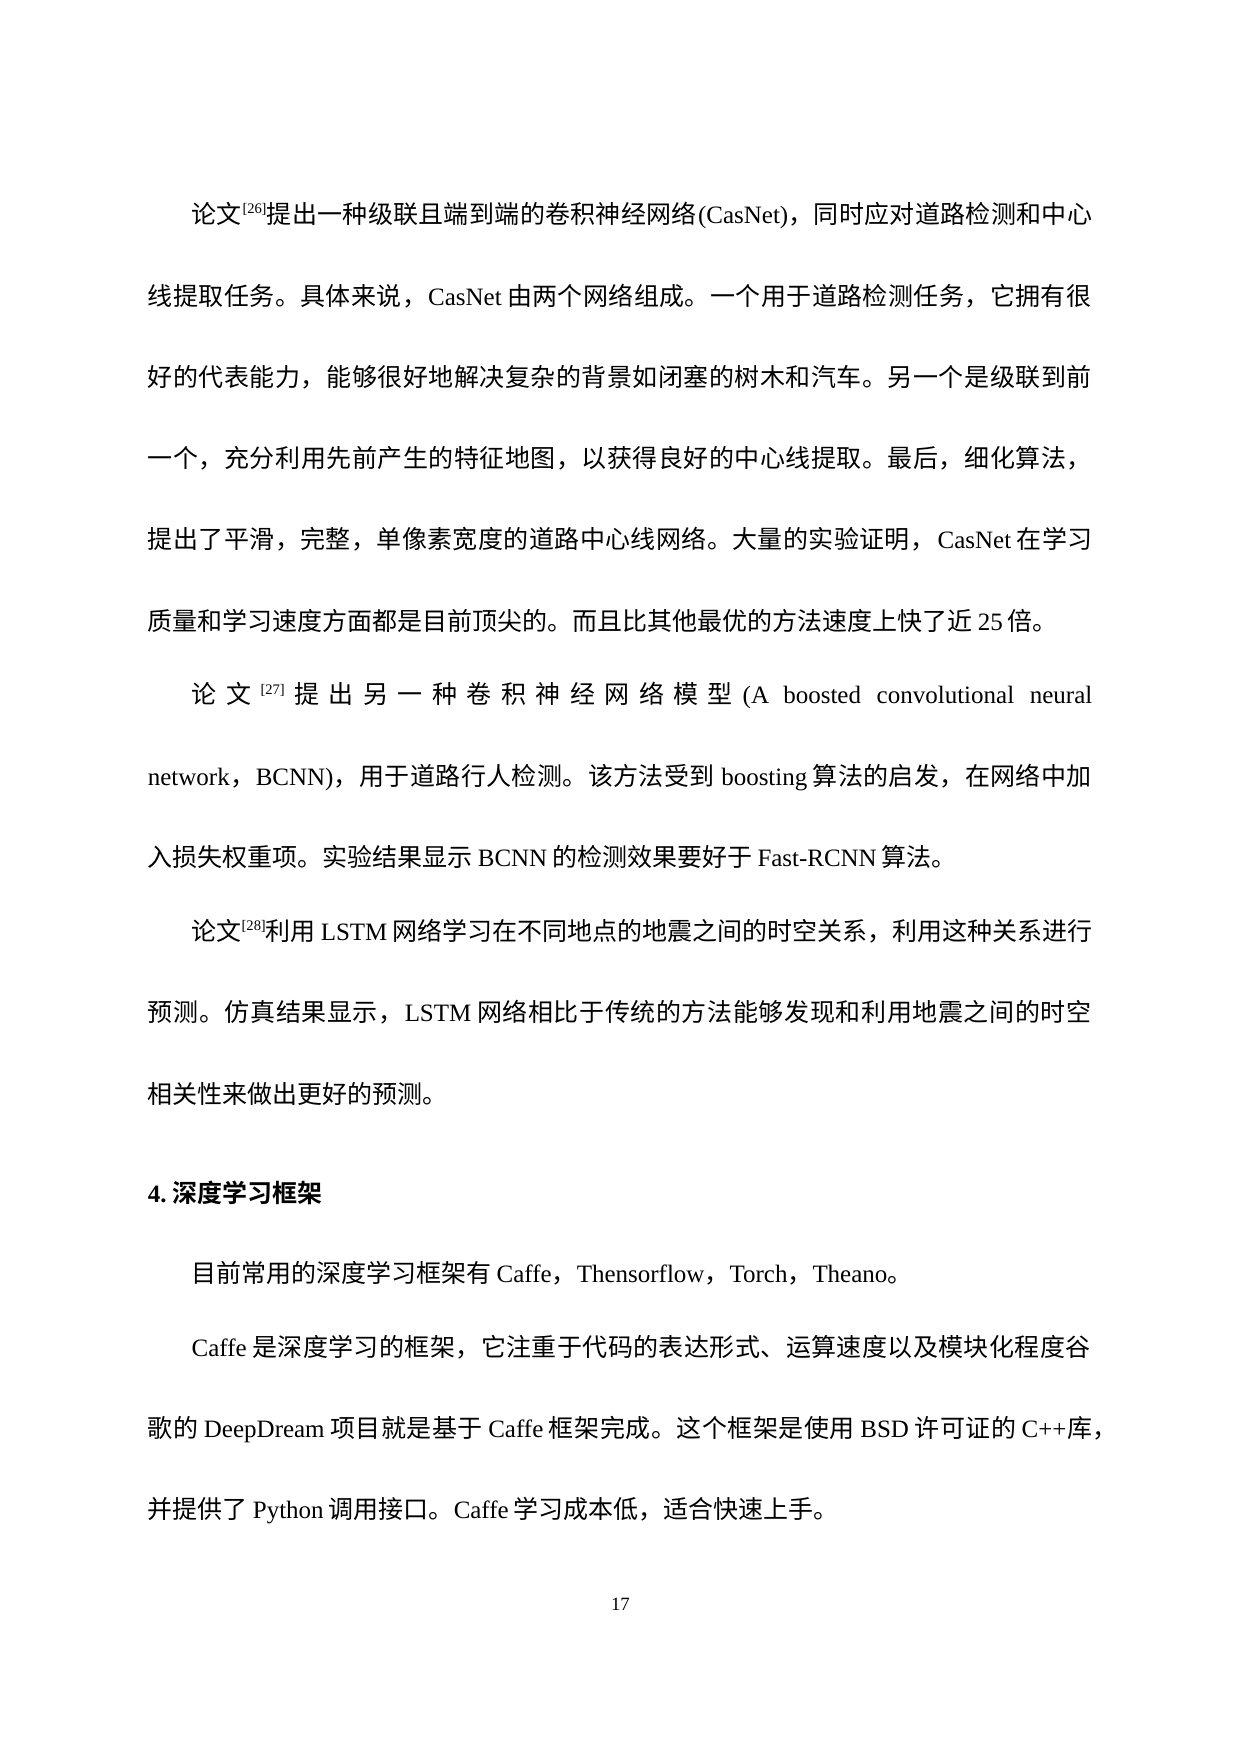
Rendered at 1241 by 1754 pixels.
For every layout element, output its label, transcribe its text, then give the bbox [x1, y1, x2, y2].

text 论文[28]利用LSTM网络学习在不同地点的地震之间的时空关系，利用这种关系进行预测。仿真结果显示，LSTM网络相比于传统的方法能够发现和利用地震之间的时空相关性来做出更好的预测。 [148, 897, 1092, 1125]
text 目前常用的深度学习框架有Caffe，Thensorflow，Torch，Theano。 [148, 1239, 1092, 1304]
text 论文[27]提出另一种卷积神经网络模型(A boosted convolutional neural network，BCNN)，用于道路行人检测。该方法受到boosting算法的启发，在网络中加入损失权重项。实验结果显示BCNN的检测效果要好于Fast-RCNN算法。 [148, 661, 1092, 888]
text Caffe是深度学习的框架，它注重于代码的表达形式、运算速度以及模块化程度谷歌的DeepDream项目就是基于Caffe框架完成。这个框架是使用BSD许可证的C++库，并提供了Python调用接口。Caffe学习成本低，适合快速上手。 [148, 1313, 1092, 1541]
text 论文[26]提出一种级联且端到端的卷积神经网络(CasNet)，同时应对道路检测和中心线提取任务。具体来说，CasNet由两个网络组成。一个用于道路检测任务，它拥有很好的代表能力，能够很好地解决复杂的背景如闭塞的树木和汽车。另一个是级联到前一个，充分利用先前产生的特征地图，以获得良好的中心线提取。最后，细化算法，提出了平滑，完整，单像素宽度的道路中心线网络。大量的实验证明，CasNet在学习质量和学习速度方面都是目前顶尖的。而且比其他最优的方法速度上快了近25倍。 [148, 180, 1092, 652]
subtitle 4. 深度学习框架 [148, 1159, 1092, 1224]
